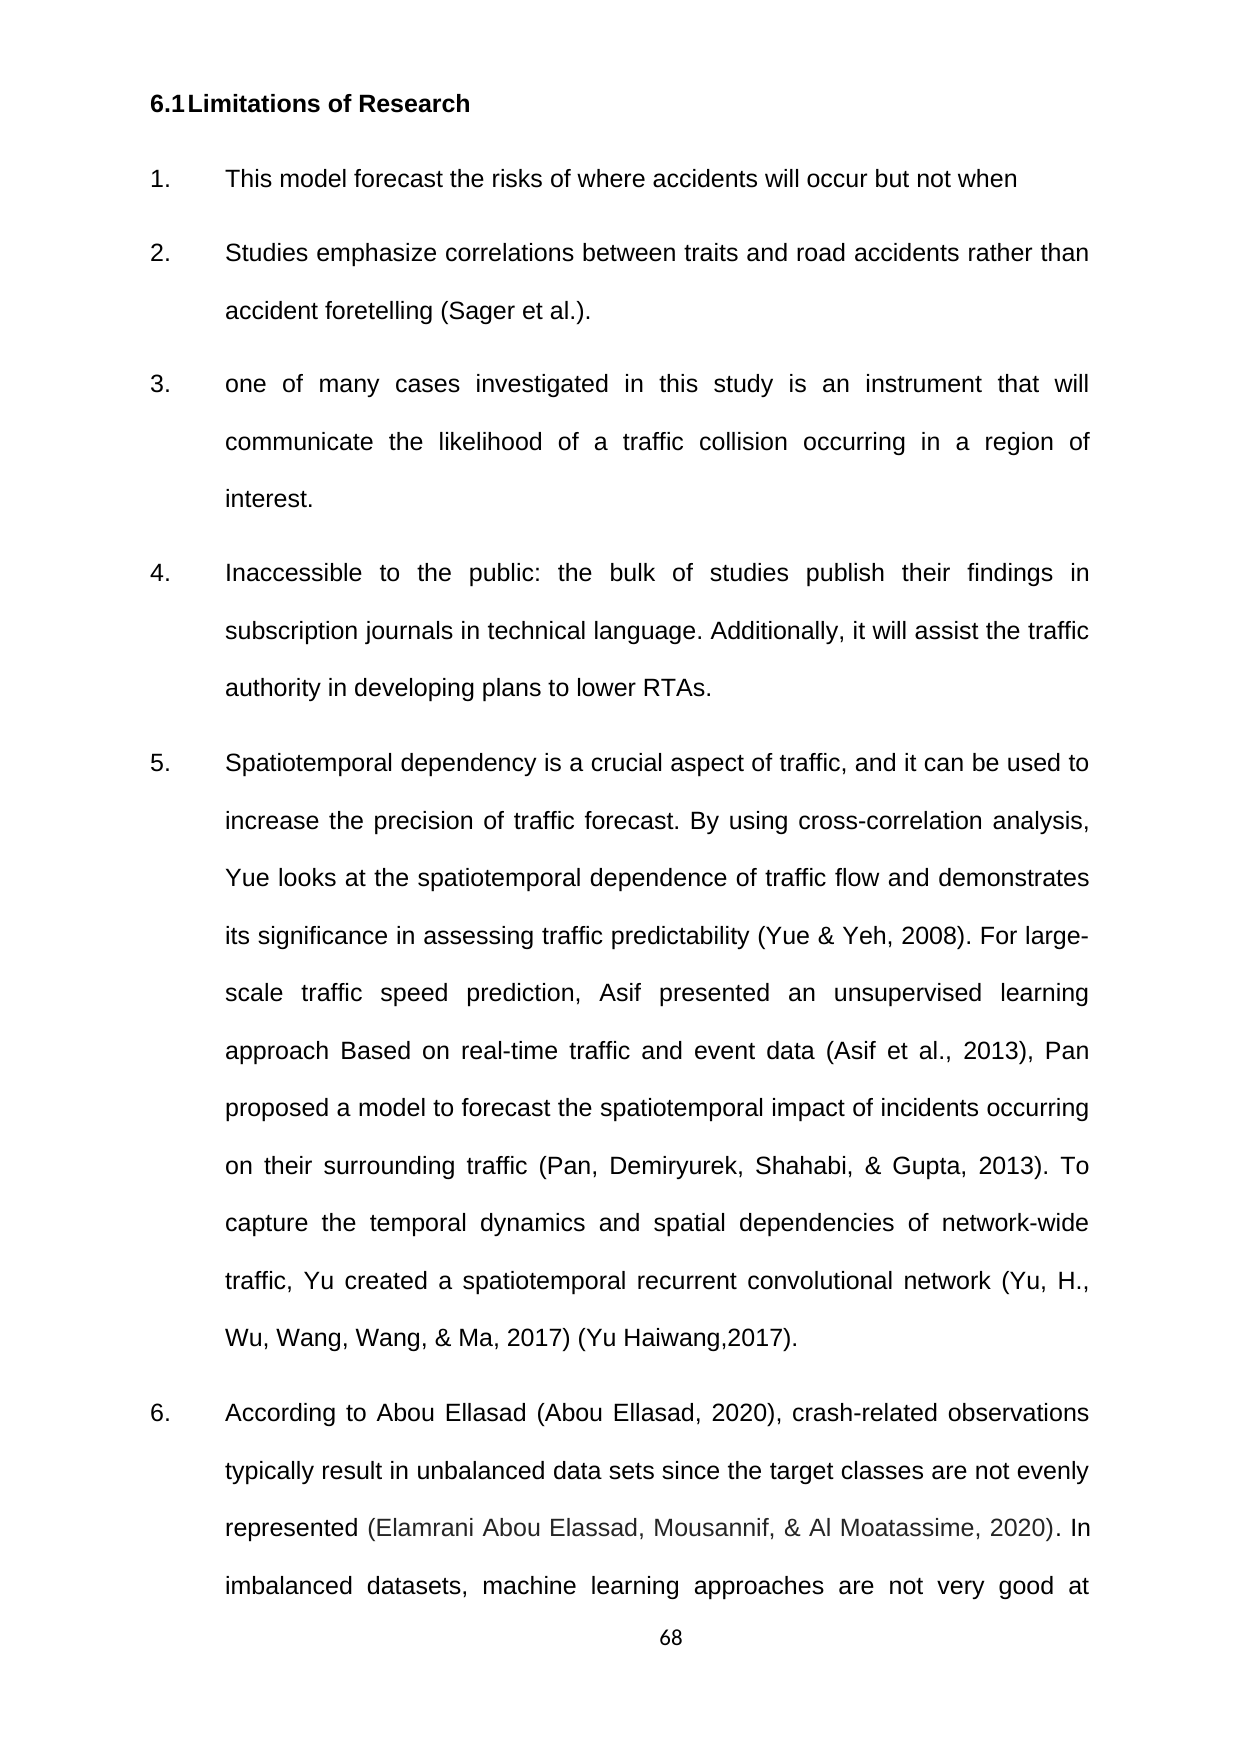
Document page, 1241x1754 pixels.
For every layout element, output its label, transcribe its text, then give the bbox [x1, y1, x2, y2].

list one of many cases investigated in this study is an instrument that will communicate the likelihood of a traffic collision occurring in a region of interest. [150, 369, 1091, 513]
list Studies emphasize correlations between traits and road accidents rather than accident foretelling (Sager et al.). [150, 238, 1091, 324]
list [150, 1398, 1091, 1599]
list Spatiotemporal dependency is a crucial aspect of traffic, and it can be used to increase the precision of traffic forecast. By using cross-correlation analysis, Yue looks at the spatiotemporal dependence of traffic flow and demonstrates its significance in assessing traffic predictability (Yue & Yeh, 2008). For large-scale traffic speed prediction, Asif presented an unsupervised learning approach Based on real-time traffic and event data (Asif et al., 2013), Pan proposed a model to forecast the spatiotemporal impact of incidents occurring on their surrounding traffic (Pan, Demiryurek, Shahabi, & Gupta, 2013). To capture the temporal dynamics and spatial dependencies of network-wide traffic, Yu created a spatiotemporal recurrent convolutional network (Yu, H., Wu, Wang, Wang, & Ma, 2017) (Yu Haiwang,2017). [150, 748, 1091, 1352]
list This model forecast the risks of where accidents will occur but not when [150, 164, 1091, 193]
subtitle Limitations of Research [150, 89, 1191, 118]
list Inaccessible to the public: the bulk of studies publish their findings in subscription journals in technical language. Additionally, it will assist the traffic authority in developing plans to lower RTAs. [150, 558, 1091, 702]
